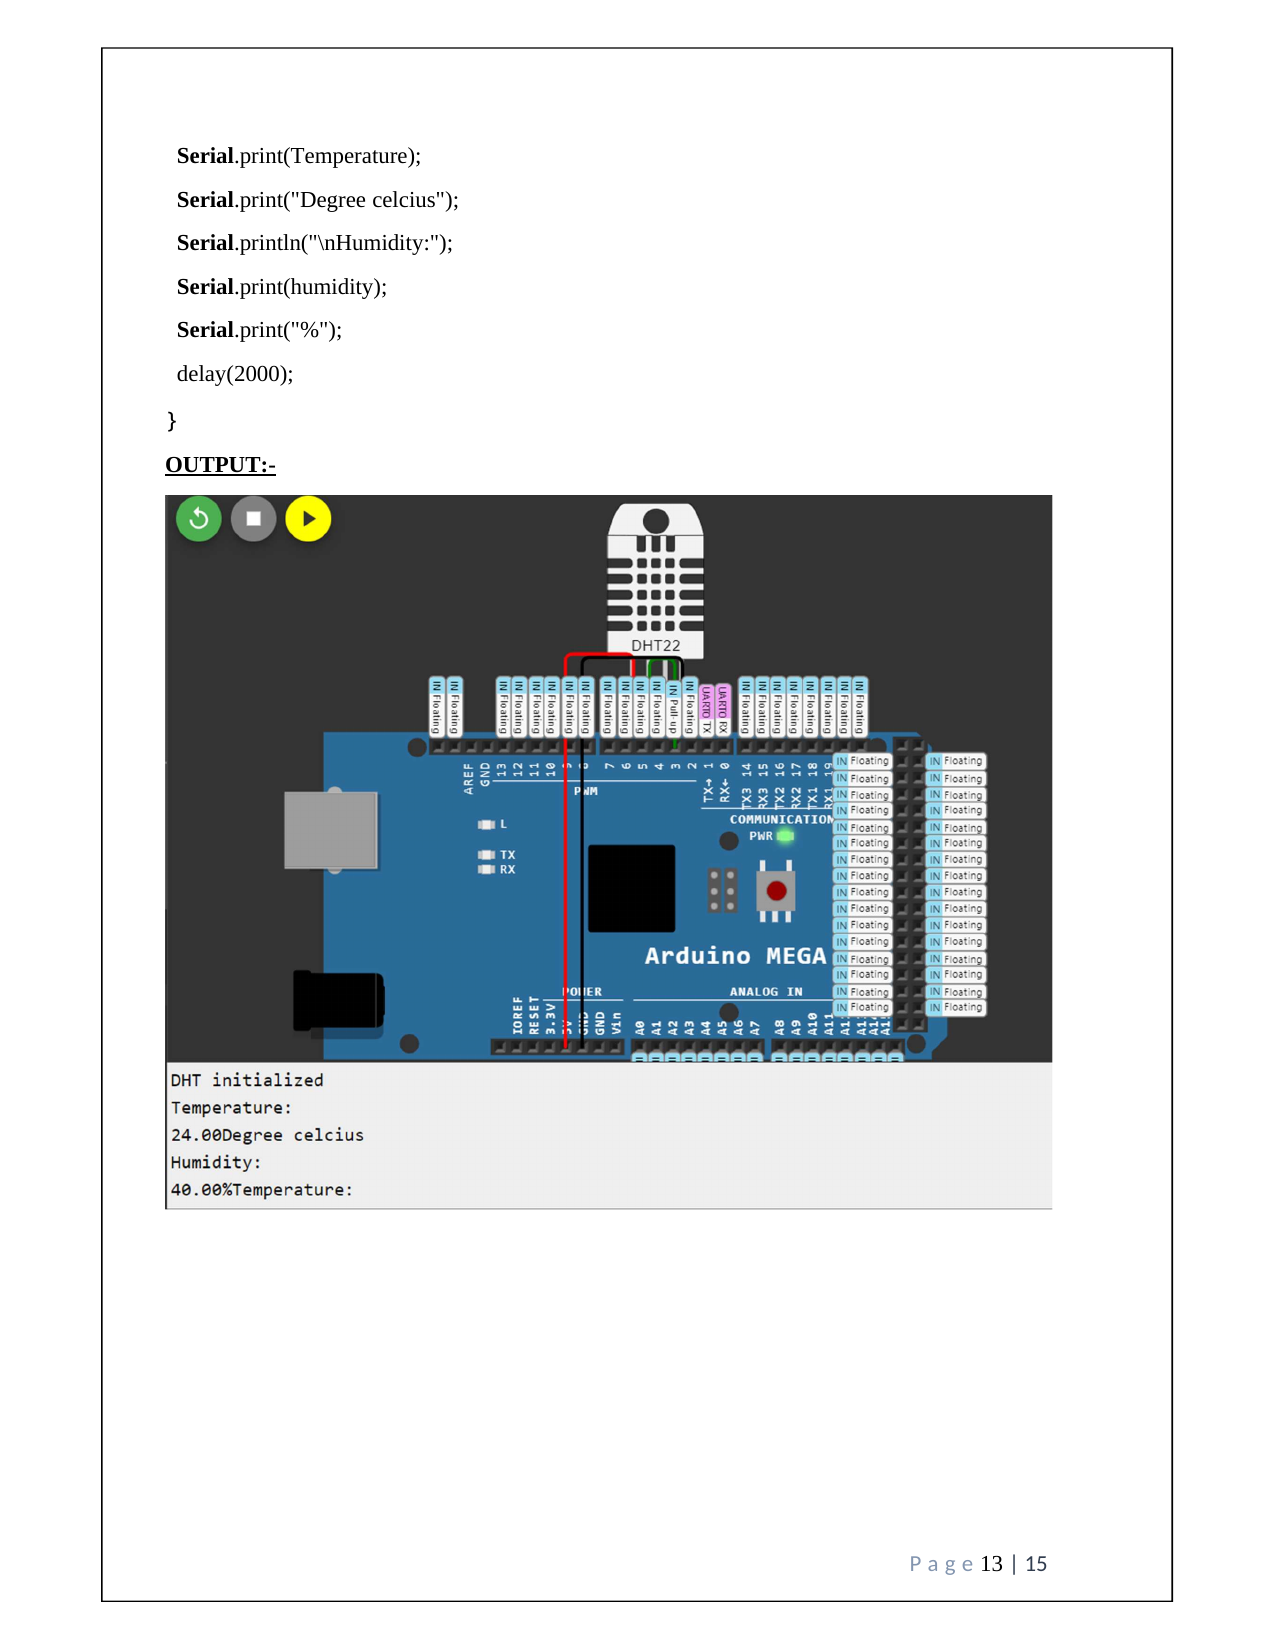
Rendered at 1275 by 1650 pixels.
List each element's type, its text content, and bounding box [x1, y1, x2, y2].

text Serial.print(Temperature); Serial.print("Degree celcius"); Serial.println("\nHumidity:"); Serial.print(humidity); Serial.print("%"); delay(2000); [177, 142, 462, 386]
picture [164, 495, 1053, 1210]
text OUTPUT:- [165, 451, 1200, 477]
text } [165, 404, 1200, 435]
